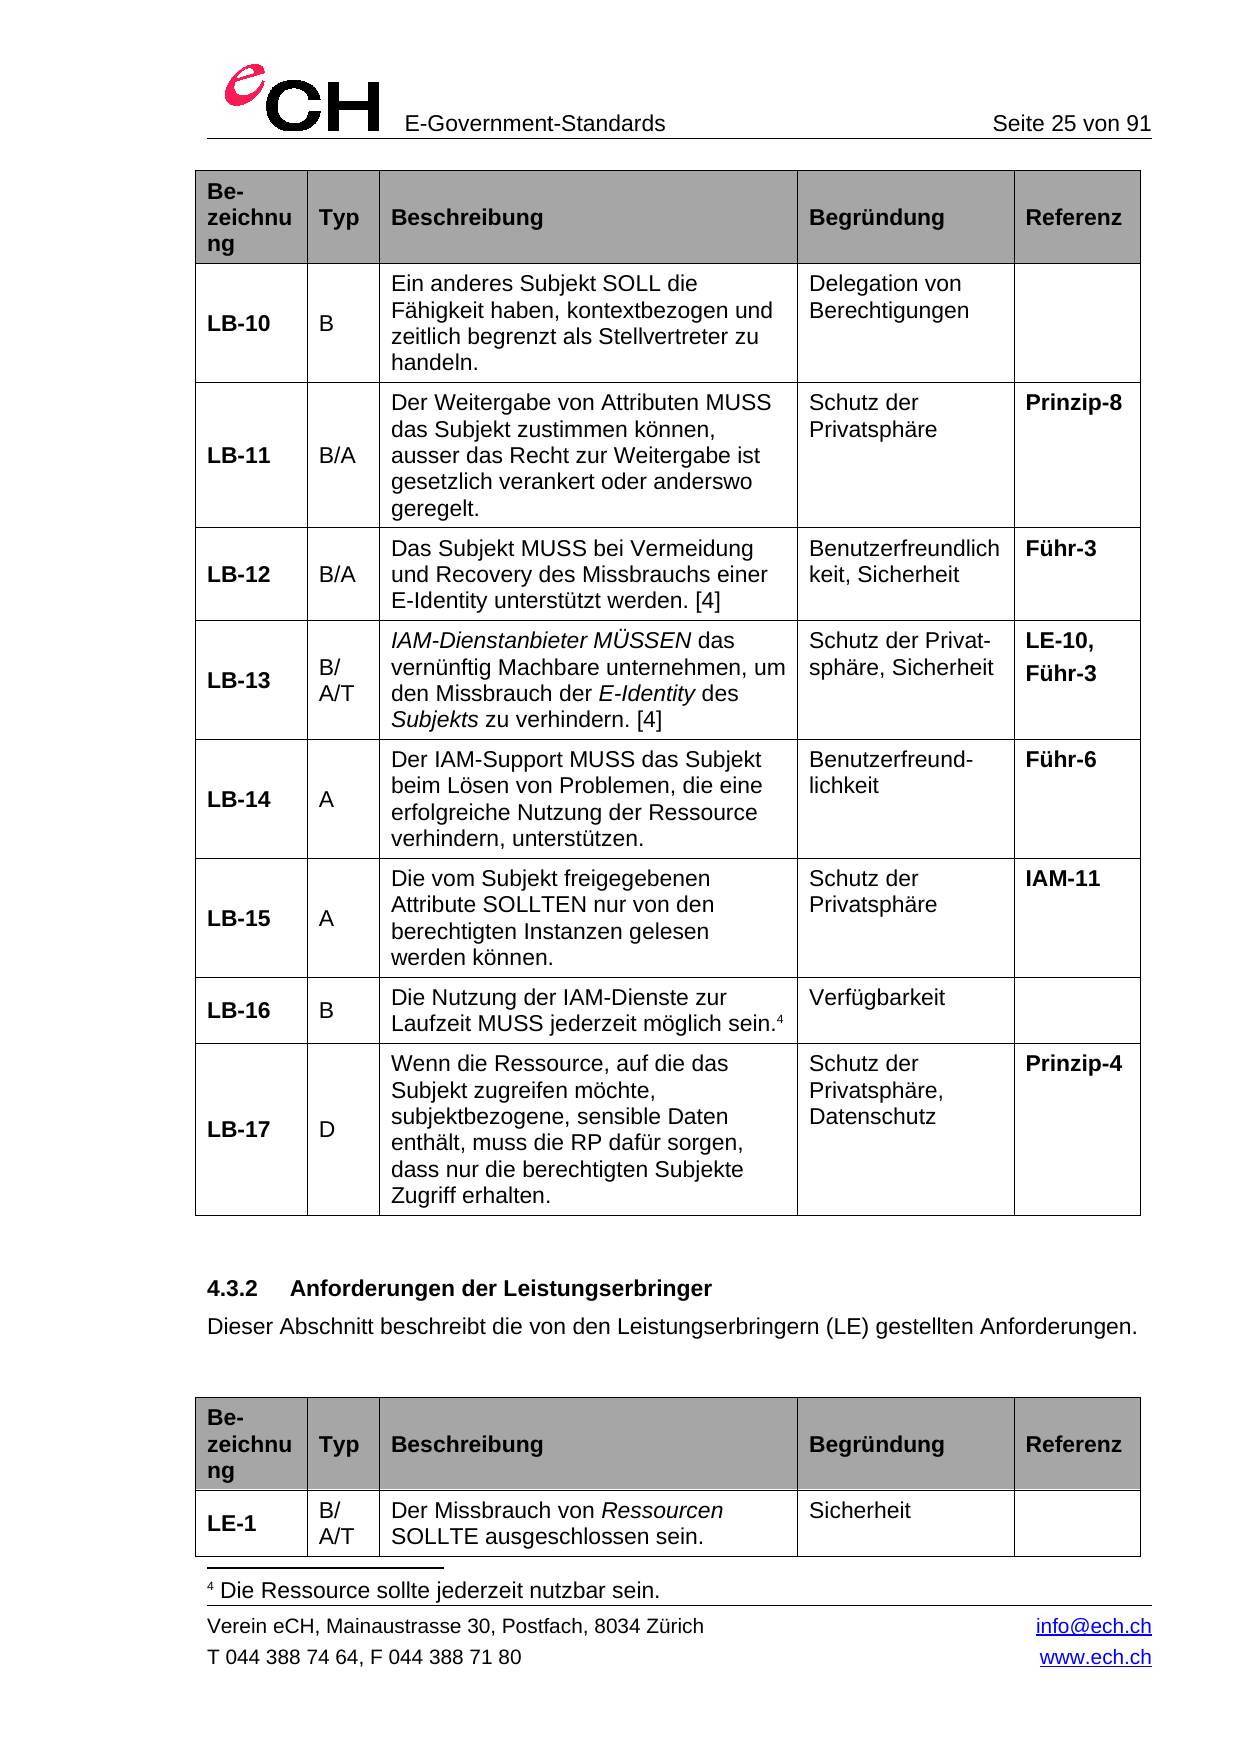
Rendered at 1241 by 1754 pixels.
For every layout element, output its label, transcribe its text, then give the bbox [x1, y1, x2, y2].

table_cell LE-1 [196, 1491, 307, 1556]
subtitle Anforderungen der Leistungserbringer [207, 1272, 1152, 1303]
table_cell IAM-11 [1015, 859, 1140, 977]
table_cell Der Weitergabe von Attributen MUSS das Subjekt zustimmen können, ausser das Recht zur Weitergabe ist gesetzlich verankert oder anderswo geregelt. [380, 383, 797, 527]
table_cell B/A [308, 383, 379, 527]
table_cell LB-12 [196, 528, 307, 620]
table_cell Der Missbrauch von Ressourcen SOLLTE ausgeschlossen sein. [380, 1491, 797, 1556]
table_cell B [308, 264, 379, 382]
table_cell LB-15 [196, 859, 307, 977]
table_cell Sicherheit [798, 1491, 1014, 1556]
table_cell Benutzerfreundlichkeit, Sicherheit [798, 528, 1014, 620]
table_header Typ [308, 171, 379, 263]
table_cell Wenn die Ressource, auf die das Subjekt zugreifen möchte, subjektbezogene, sensible Daten enthält, muss die RP dafür sorgen, dass nur die berechtigten Subjekte Zugriff erhalten. [380, 1044, 797, 1214]
table_cell [1015, 1491, 1140, 1556]
table_header Be-zeichnung [196, 171, 307, 263]
table_header Referenz [1015, 171, 1140, 263]
table_cell Führ-3 [1015, 528, 1140, 620]
table_cell IAM-Dienstanbieter MÜSSEN das vernünftig Machbare unternehmen, um den Missbrauch der E-Identity des Subjekts zu verhindern. [4] [380, 621, 797, 739]
table_cell Benutzerfreund-lichkeit [798, 740, 1014, 858]
table_cell D [308, 1044, 379, 1214]
table_cell Schutz der Privatsphäre, Datenschutz [798, 1044, 1014, 1214]
table_cell Prinzip-4 [1015, 1044, 1140, 1214]
table_header Be-zeichnung [196, 1398, 307, 1489]
table_cell B/A [308, 528, 379, 620]
table_cell Delegation von Berechtigungen [798, 264, 1014, 382]
table_cell B/A/T [308, 1491, 379, 1556]
table_cell LB-17 [196, 1044, 307, 1214]
table_header Begründung [798, 1398, 1014, 1489]
table_cell Schutz der Privat- sphäre, Sicherheit [798, 621, 1014, 739]
table_cell B [308, 978, 379, 1043]
table_cell B/A/T [308, 621, 379, 739]
table_cell LB-14 [196, 740, 307, 858]
table_header Referenz [1015, 1398, 1140, 1489]
table_cell LB-11 [196, 383, 307, 527]
table_cell A [308, 740, 379, 858]
table_cell [1015, 264, 1140, 382]
table_cell Der IAM-Support MUSS das Subjekt beim Lösen von Problemen, die eine erfolgreiche Nutzung der Ressource verhindern, unterstützen. [380, 740, 797, 858]
table_cell LB-16 [196, 978, 307, 1043]
table_cell Schutz der Privatsphäre [798, 859, 1014, 977]
table_cell Das Subjekt MUSS bei Vermeidung und Recovery des Missbrauchs einer E-Identity unterstützt werden. [4] [380, 528, 797, 620]
table_header Beschreibung [380, 171, 797, 263]
table_header Beschreibung [380, 1398, 797, 1489]
table_cell Führ-6 [1015, 740, 1140, 858]
table_cell Schutz der Privatsphäre [798, 383, 1014, 527]
text Dieser Abschnitt beschreibt die von den Leistungserbringern (LE) gestellten Anforderungen. [207, 1309, 1152, 1341]
table_cell Die vom Subjekt freigegebenen Attribute SOLLTEN nur von den berechtigten Instanzen gelesen werden können. [380, 859, 797, 977]
table_header Typ [308, 1398, 379, 1489]
table_cell LE-10, Führ-3 [1015, 621, 1140, 739]
table_cell LB-10 [196, 264, 307, 382]
table_header Begründung [798, 171, 1014, 263]
table_cell LB-13 [196, 621, 307, 739]
table_cell Ein anderes Subjekt SOLL die Fähigkeit haben, kontextbezogen und zeitlich begrenzt als Stellvertreter zu handeln. [380, 264, 797, 382]
table_cell A [308, 859, 379, 977]
table_cell [1015, 978, 1140, 1043]
table_cell Die Nutzung der IAM-Dienste zur Laufzeit MUSS jederzeit möglich sein. [380, 978, 797, 1043]
table_cell Verfügbarkeit [798, 978, 1014, 1043]
table_cell Prinzip-8 [1015, 383, 1140, 527]
